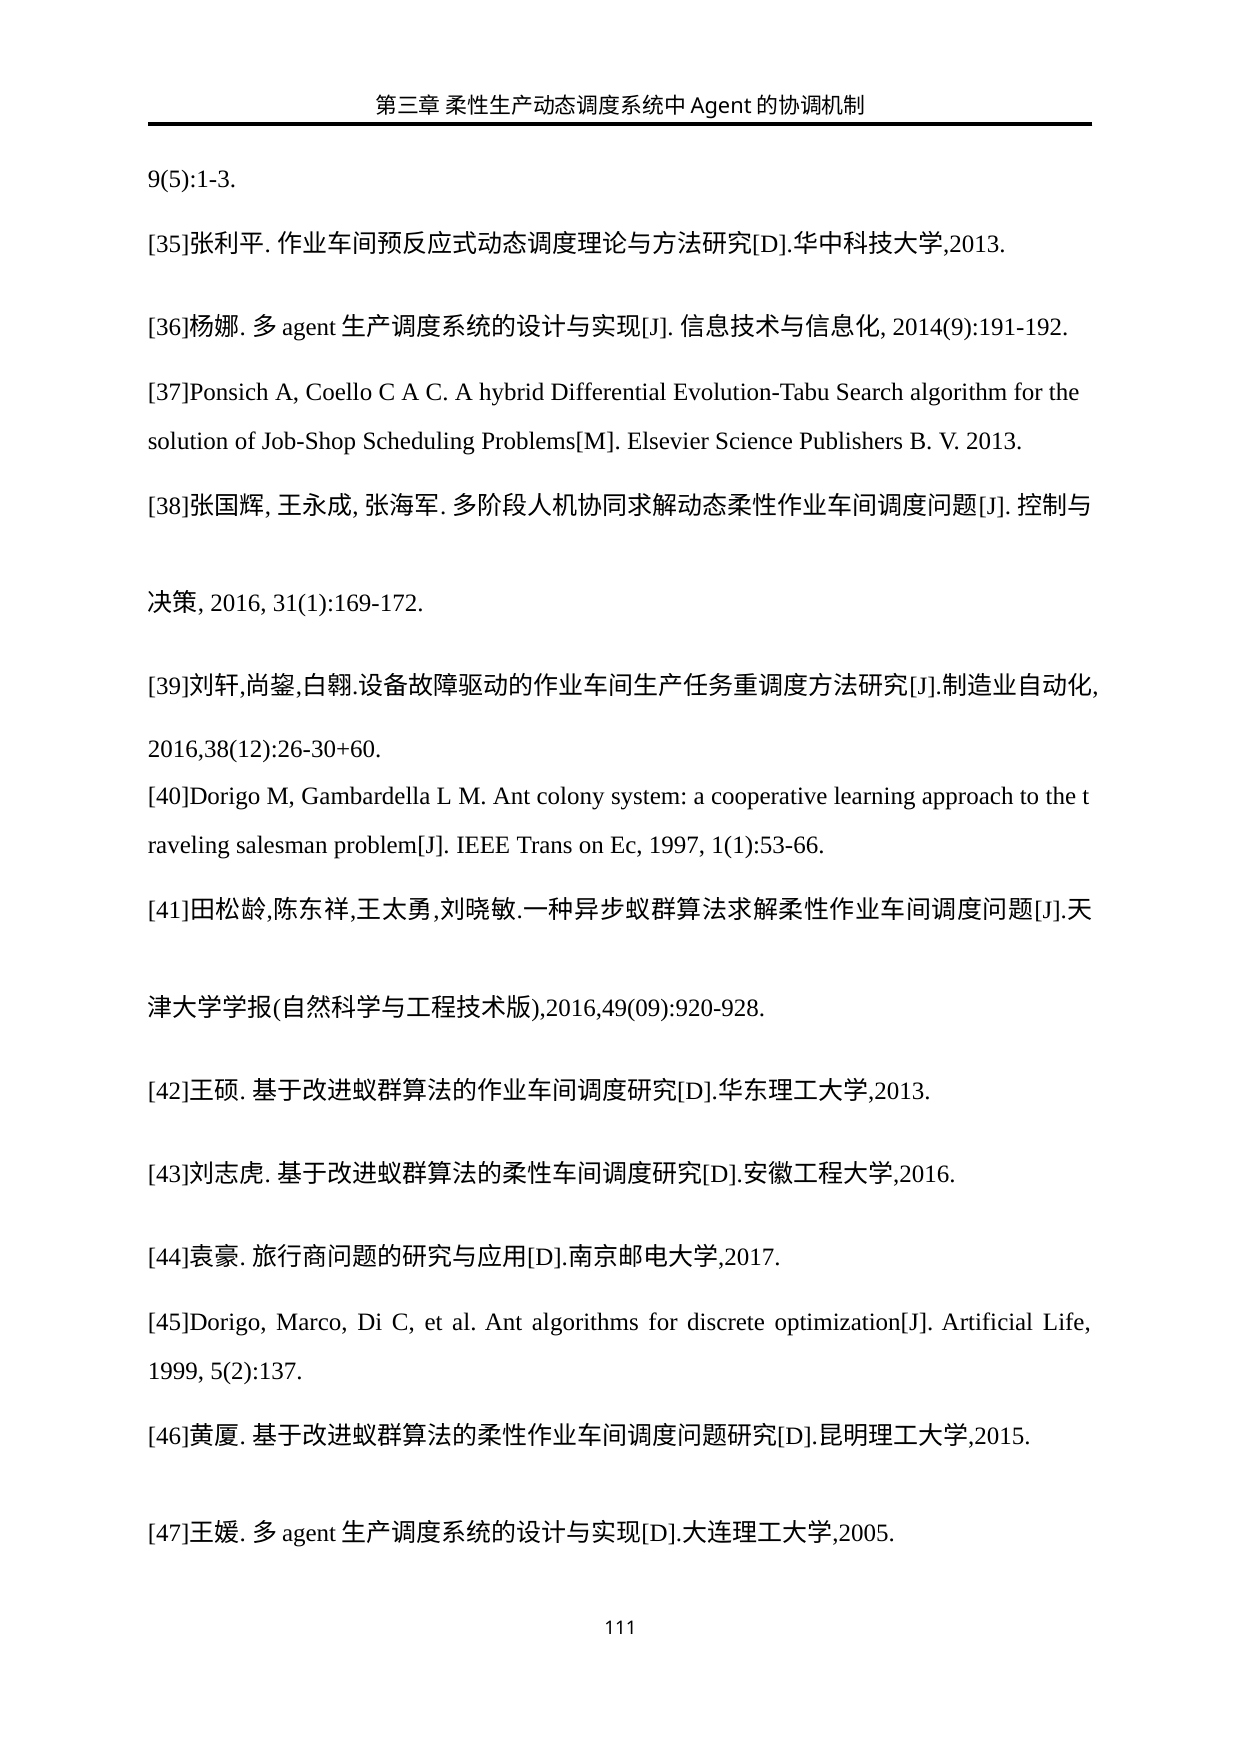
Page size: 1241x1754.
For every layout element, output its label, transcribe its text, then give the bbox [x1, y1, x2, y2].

text [37]Ponsich A, Coello C A C. A hybrid Differential Evolution-Tabu Search algorithm for the solution of Job-Shop Scheduling Problems[M]. Elsevier Science Publishers B. V. 2013. [148, 375, 1092, 456]
text [44]袁豪. 旅行商问题的研究与应用[D].南京邮电大学,2017. [148, 1222, 1092, 1287]
text [39]刘轩,尚鋆,白翱.设备故障驱动的作业车间生产任务重调度方法研究[J].制造业自动化,2016,38(12):26-30+60. [148, 651, 1092, 765]
text [45]Dorigo, Marco, Di C, et al. Ant algorithms for discrete optimization[J]. Artificial Life, 1999, 5(2):137. [148, 1305, 1092, 1386]
text [41]田松龄,陈东祥,王太勇,刘晓敏.一种异步蚁群算法求解柔性作业车间调度问题[J].天津大学学报(自然科学与工程技术版),2016,49(09):920-928. [148, 875, 1092, 1038]
text [43]刘志虎. 基于改进蚁群算法的柔性车间调度研究[D].安徽工程大学,2016. [148, 1139, 1092, 1204]
text [40]Dorigo M, Gambardella L M. Ant colony system: a cooperative learning approach to the traveling salesman problem[J]. IEEE Trans on Ec, 1997, 1(1):53-66. [148, 779, 1092, 861]
text [35]张利平. 作业车间预反应式动态调度理论与方法研究[D].华中科技大学,2013. [148, 209, 1092, 274]
text [34]张执南, 李响, 陈斌,等. 企业分布式资源环境的概念设计[J]. 机械设计与研究, 2013, 29(5):1-3. [148, 162, 1092, 194]
text [42]王硕. 基于改进蚁群算法的作业车间调度研究[D].华东理工大学,2013. [148, 1056, 1092, 1121]
text [38]张国辉, 王永成, 张海军. 多阶段人机协同求解动态柔性作业车间调度问题[J]. 控制与决策, 2016, 31(1):169-172. [148, 471, 1092, 633]
text [36]杨娜. 多agent生产调度系统的设计与实现[J]. 信息技术与信息化, 2014(9):191-192. [148, 292, 1092, 357]
text [46]黄厦. 基于改进蚁群算法的柔性作业车间调度问题研究[D].昆明理工大学,2015. [47]王媛. 多agent生产调度系统的设计与实现[D].大连理工大学,2005. [148, 1401, 1092, 1563]
